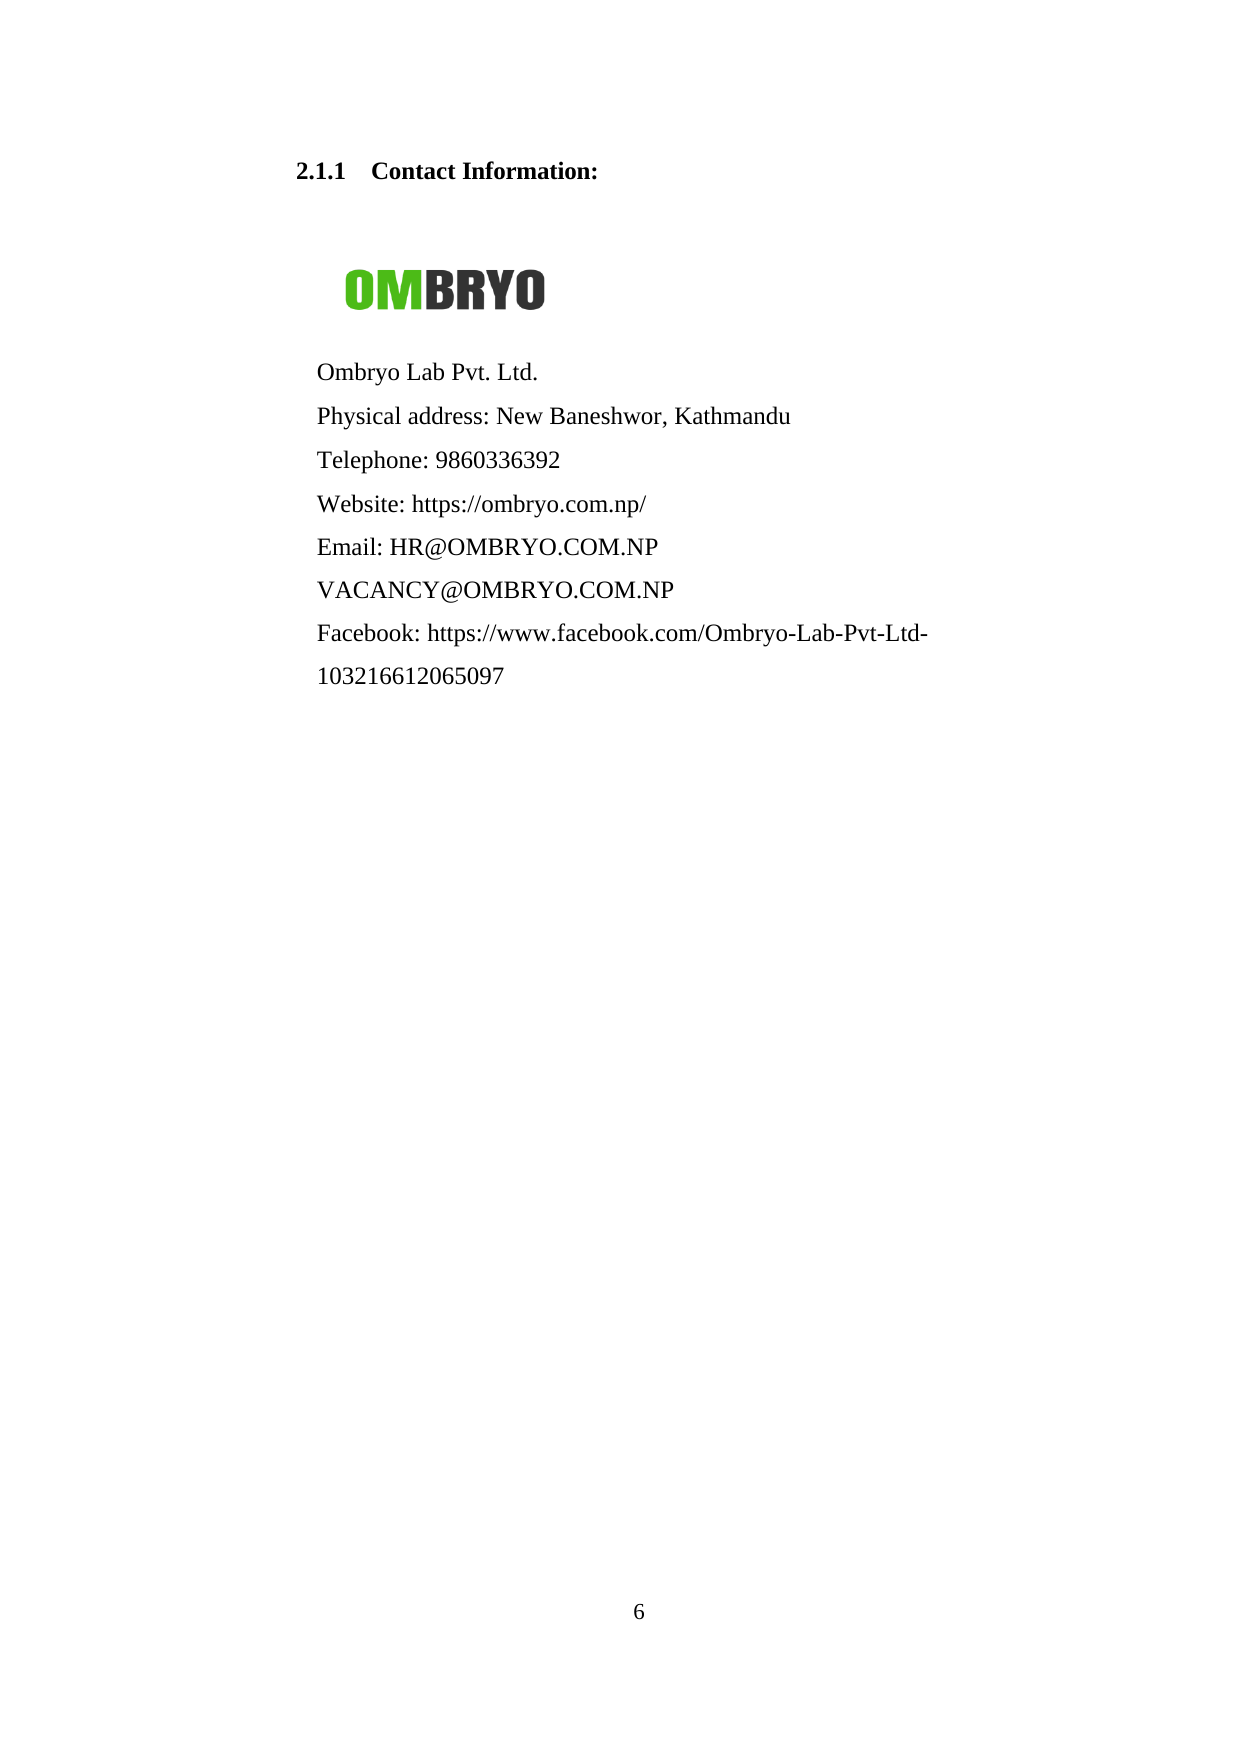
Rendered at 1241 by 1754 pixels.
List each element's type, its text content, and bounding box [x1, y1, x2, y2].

picture [316, 236, 573, 342]
text Ombryo Lab Pvt. Ltd. [317, 357, 1090, 386]
text Physical address: New Baneshwor, Kathmandu [317, 401, 1090, 429]
text Facebook: https://www.facebook.com/Ombryo-Lab-Pvt-Ltd-103216612065097 [317, 618, 1090, 690]
text Email: HR@OMBRYO.COM.NP VACANCY@OMBRYO.COM.NP [317, 532, 1090, 604]
text Website: https://ombryo.com.np/ [317, 489, 1090, 518]
text Telephone: 9860336392 [317, 445, 1090, 474]
subtitle Contact Information: [296, 156, 1090, 185]
